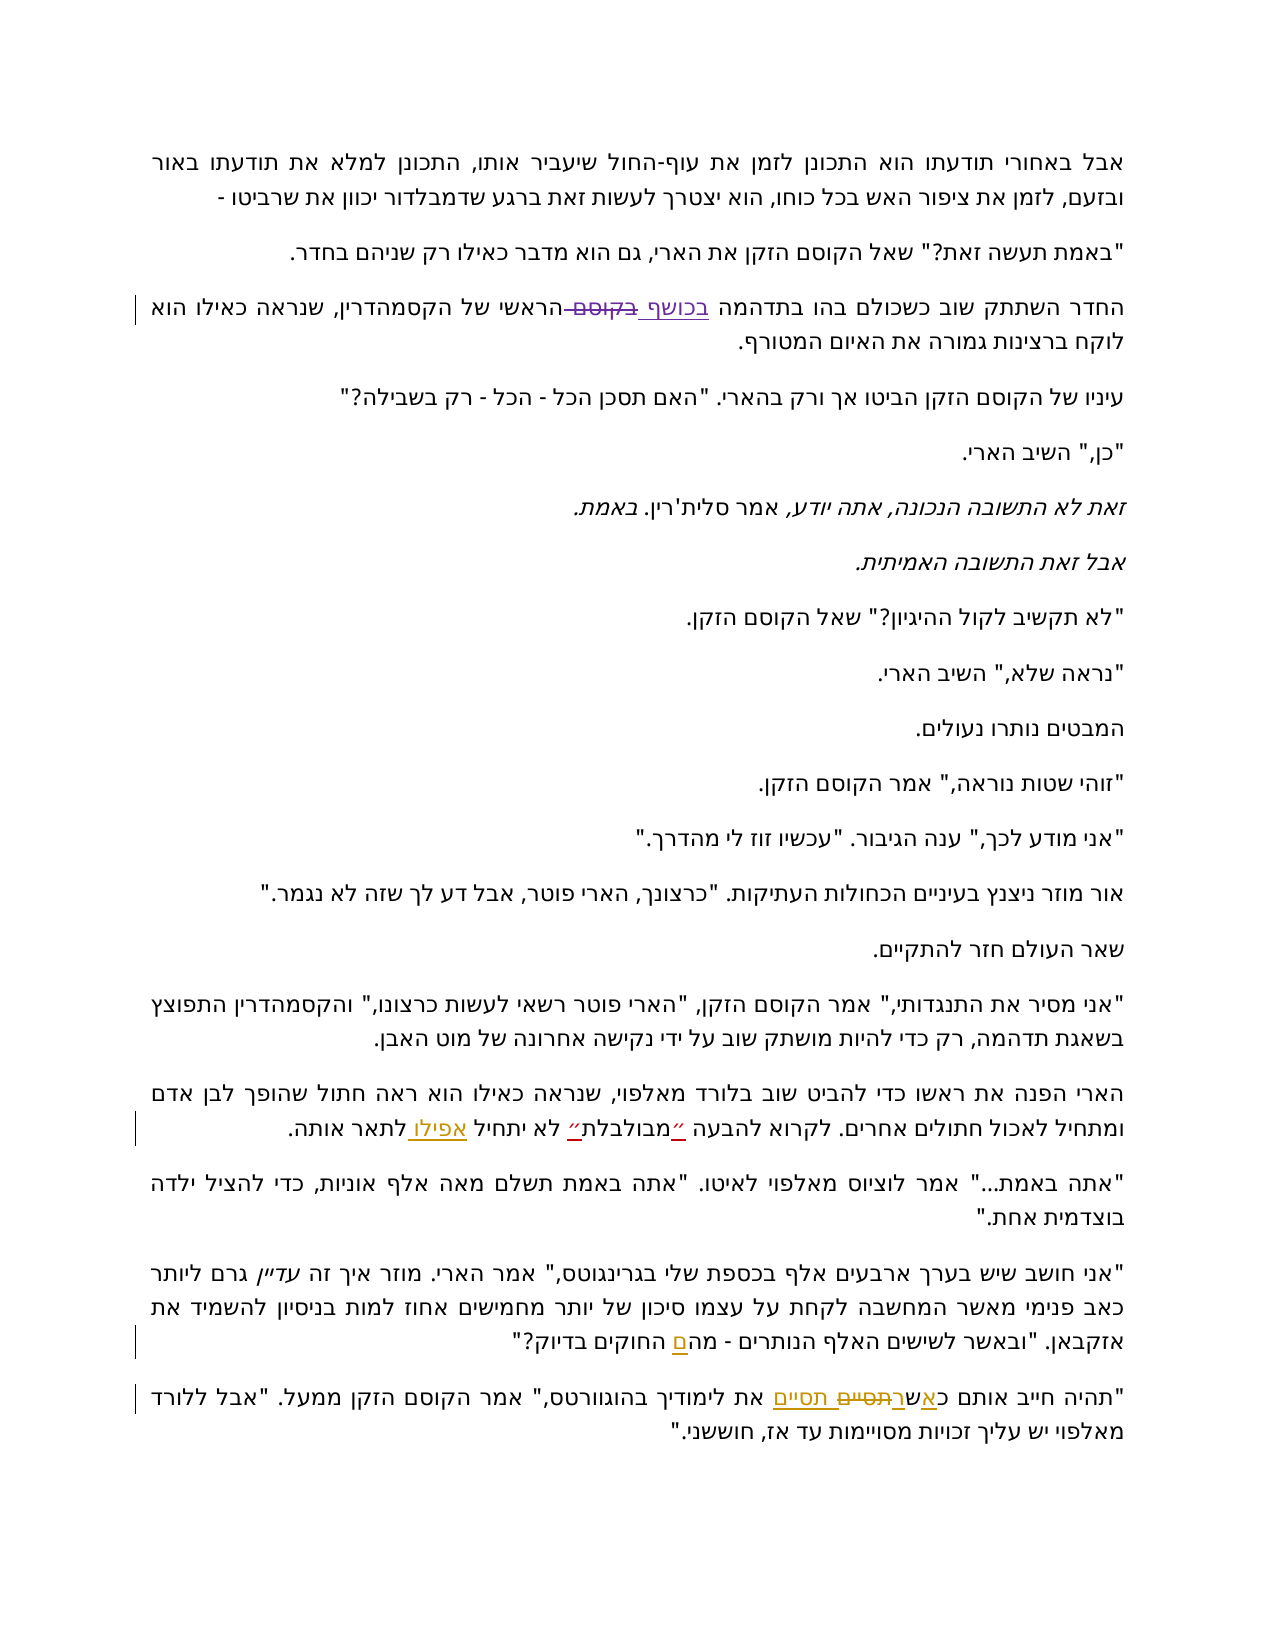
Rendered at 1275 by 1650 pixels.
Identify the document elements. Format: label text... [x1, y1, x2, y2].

text אבל זאת התשובה האמיתית. [150, 550, 1125, 580]
text "אתה באמת…" אמר לוציוס מאלפוי לאיטו. "אתה באמת תשלם מאה אלף אוניות, כדי להציל ילדה בוצדמית אחת." [150, 1171, 1125, 1235]
text "כן," השיב הארי. [150, 439, 1125, 469]
text "אני מסיר את התנגדותי," אמר הקוסם הזקן, "הארי פוטר רשאי לעשות כרצונו," והקסמהדרין התפוצץ בשאגת תדהמה, רק כדי להיות מושתק שוב על ידי נקישה אחרונה של מוט האבן. [150, 992, 1125, 1056]
text "לא תקשיב לקול ההיגיון?" שאל הקוסם הזקן. [150, 605, 1125, 635]
text עיניו של הקוסם הזקן הביטו אך ורק בהארי. "האם תסכן הכל - הכל - רק בשבילה?" [150, 384, 1125, 414]
text "באמת תעשה זאת?" שאל הקוסם הזקן את הארי, גם הוא מדבר כאילו רק שניהם בחדר. [150, 239, 1125, 269]
text החדר השתתק שוב כשכולם בהו בתדהמה הראשי של הקסמהדרין, שנראה כאילו הוא לוקח ברצינות גמורה את האיום המטורף. [150, 295, 1125, 359]
text אור מוזר ניצנץ בעיניים הכחולות העתיקות. "כרצונך, הארי פוטר, אבל דע לך שזה לא נגמר." [150, 881, 1125, 911]
text "נראה שלא," השיב הארי. [150, 660, 1125, 690]
text הארי הפנה את ראשו כדי להביט שוב בלורד מאלפוי, שנראה כאילו הוא ראה חתול שהופך לבן אדם ומתחיל לאכול חתולים אחרים. לקרוא להבעה מבולבלת לא יתחיל לתאר אותה. [150, 1081, 1125, 1146]
text שאר העולם חזר להתקיים. [150, 936, 1125, 966]
text "זוהי שטות נוראה," אמר הקוסם הזקן. [150, 771, 1125, 801]
text "אני חושב שיש בערך ארבעים אלף בכספת שלי בגרינגוטס," אמר הארי. מוזר איך זה עדיין גרם ליותר כאב פנימי מאשר המחשבה לקחת על עצמו סיכון של יותר מחמישים אחוז למות בניסיון להשמיד את אזקבאן. "ובאשר לשישים האלף הנותרים - מה החוקים בדיוק?" [150, 1260, 1125, 1359]
text המבטים נותרו נעולים. [150, 716, 1125, 746]
text "תהיה חייב אותם כש את לימודיך בהוגוורטס," אמר הקוסם הזקן ממעל. "אבל ללורד מאלפוי יש עליך זכויות מסויימות עד אז, חוששני." [150, 1384, 1125, 1449]
text "אני מודע לכך," ענה הגיבור. "עכשיו זוז לי מהדרך." [150, 826, 1125, 856]
text זאת לא התשובה הנכונה, אתה יודע, אמר סלית'רין. באמת. [150, 495, 1125, 525]
